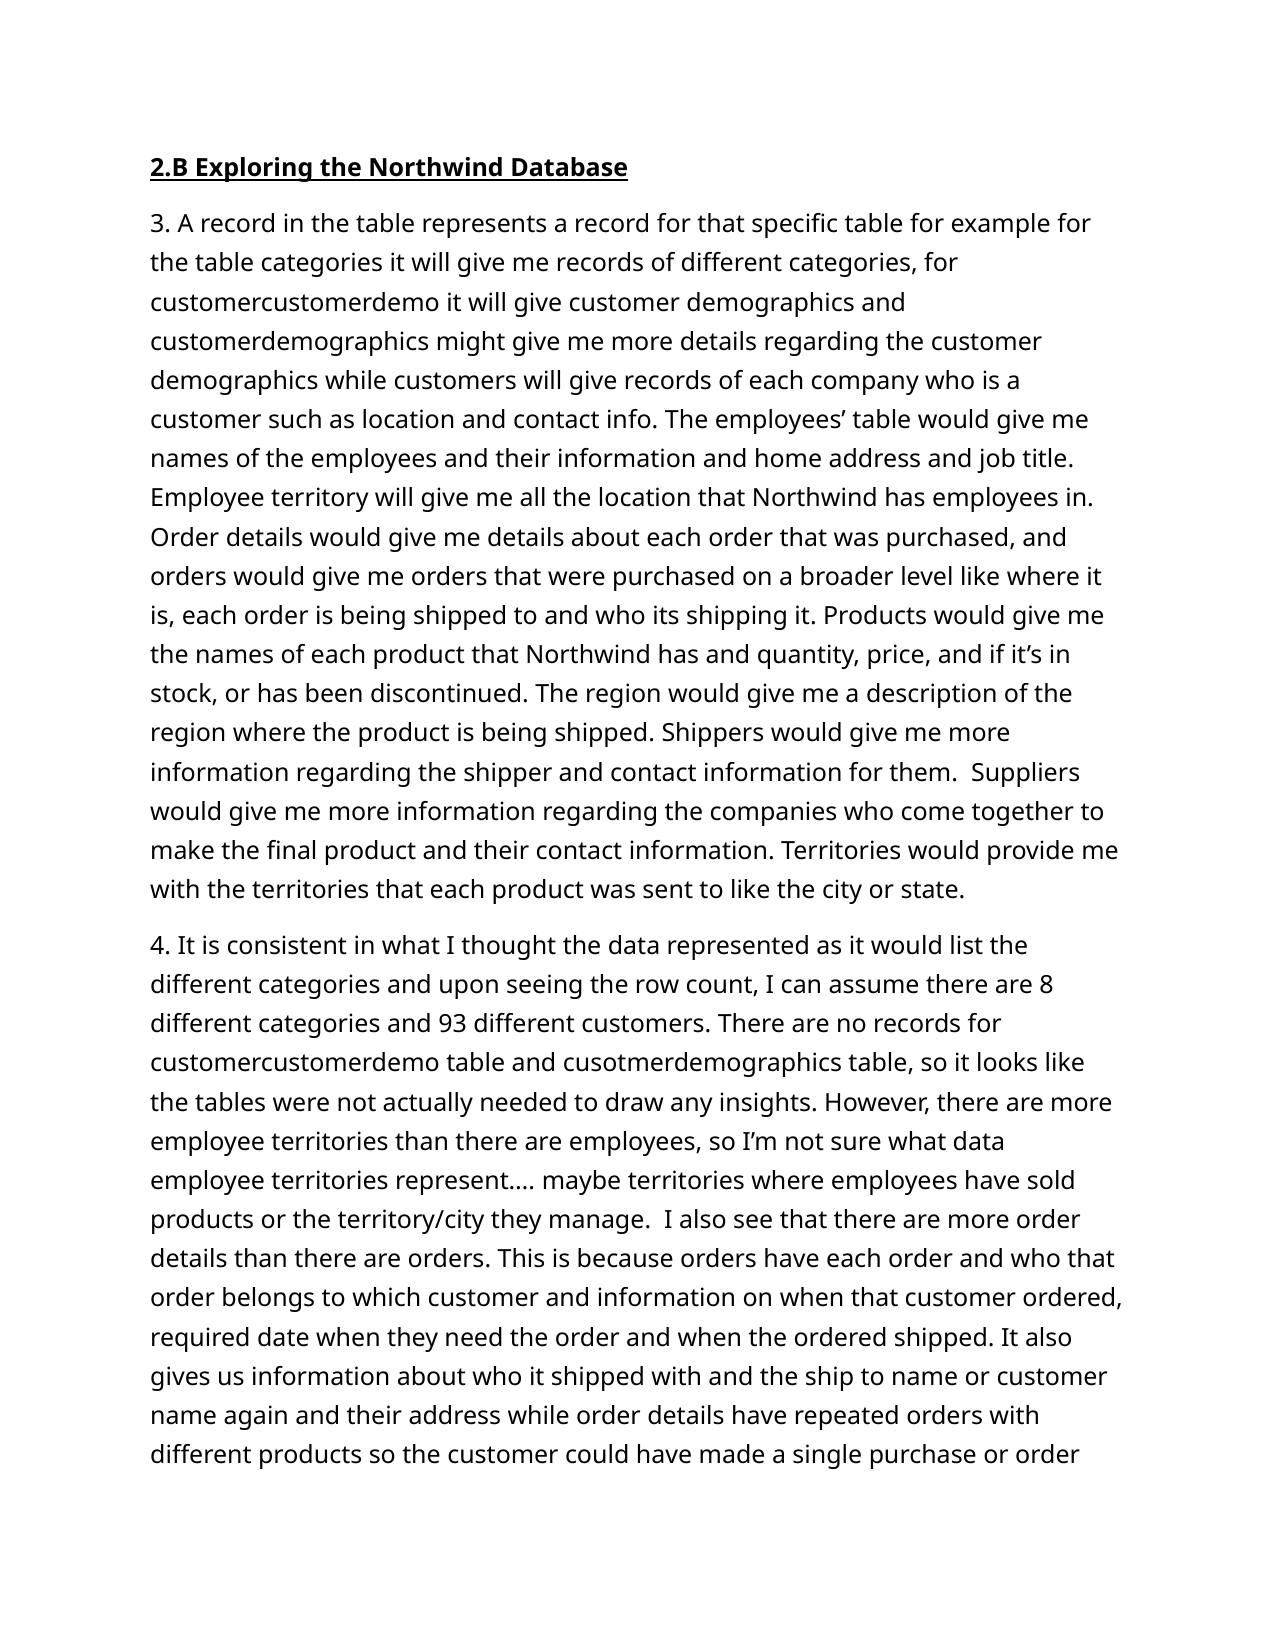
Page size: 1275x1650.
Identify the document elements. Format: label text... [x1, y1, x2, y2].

text 3. A record in the table represents a record for that specific table for example for the table categories it will give me records of different categories, for customercustomerdemo it will give customer demographics and customerdemographics might give me more details regarding the customer demographics while customers will give records of each company who is a customer such as location and contact info. The employees’ table would give me names of the employees and their information and home address and job title. Employee territory will give me all the location that Northwind has employees in. Order details would give me details about each order that was purchased, and orders would give me orders that were purchased on a broader level like where it is, each order is being shipped to and who its shipping it. Products would give me the names of each product that Northwind has and quantity, price, and if it’s in stock, or has been discontinued. The region would give me a description of the region where the product is being shipped. Shippers would give me more information regarding the shipper and contact information for them. Suppliers would give me more information regarding the companies who come together to make the final product and their contact information. Territories would provide me with the territories that each product was sent to like the city or state. [150, 206, 1125, 906]
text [150, 927, 1125, 1471]
text 2.B Exploring the Northwind Database [150, 150, 1125, 184]
